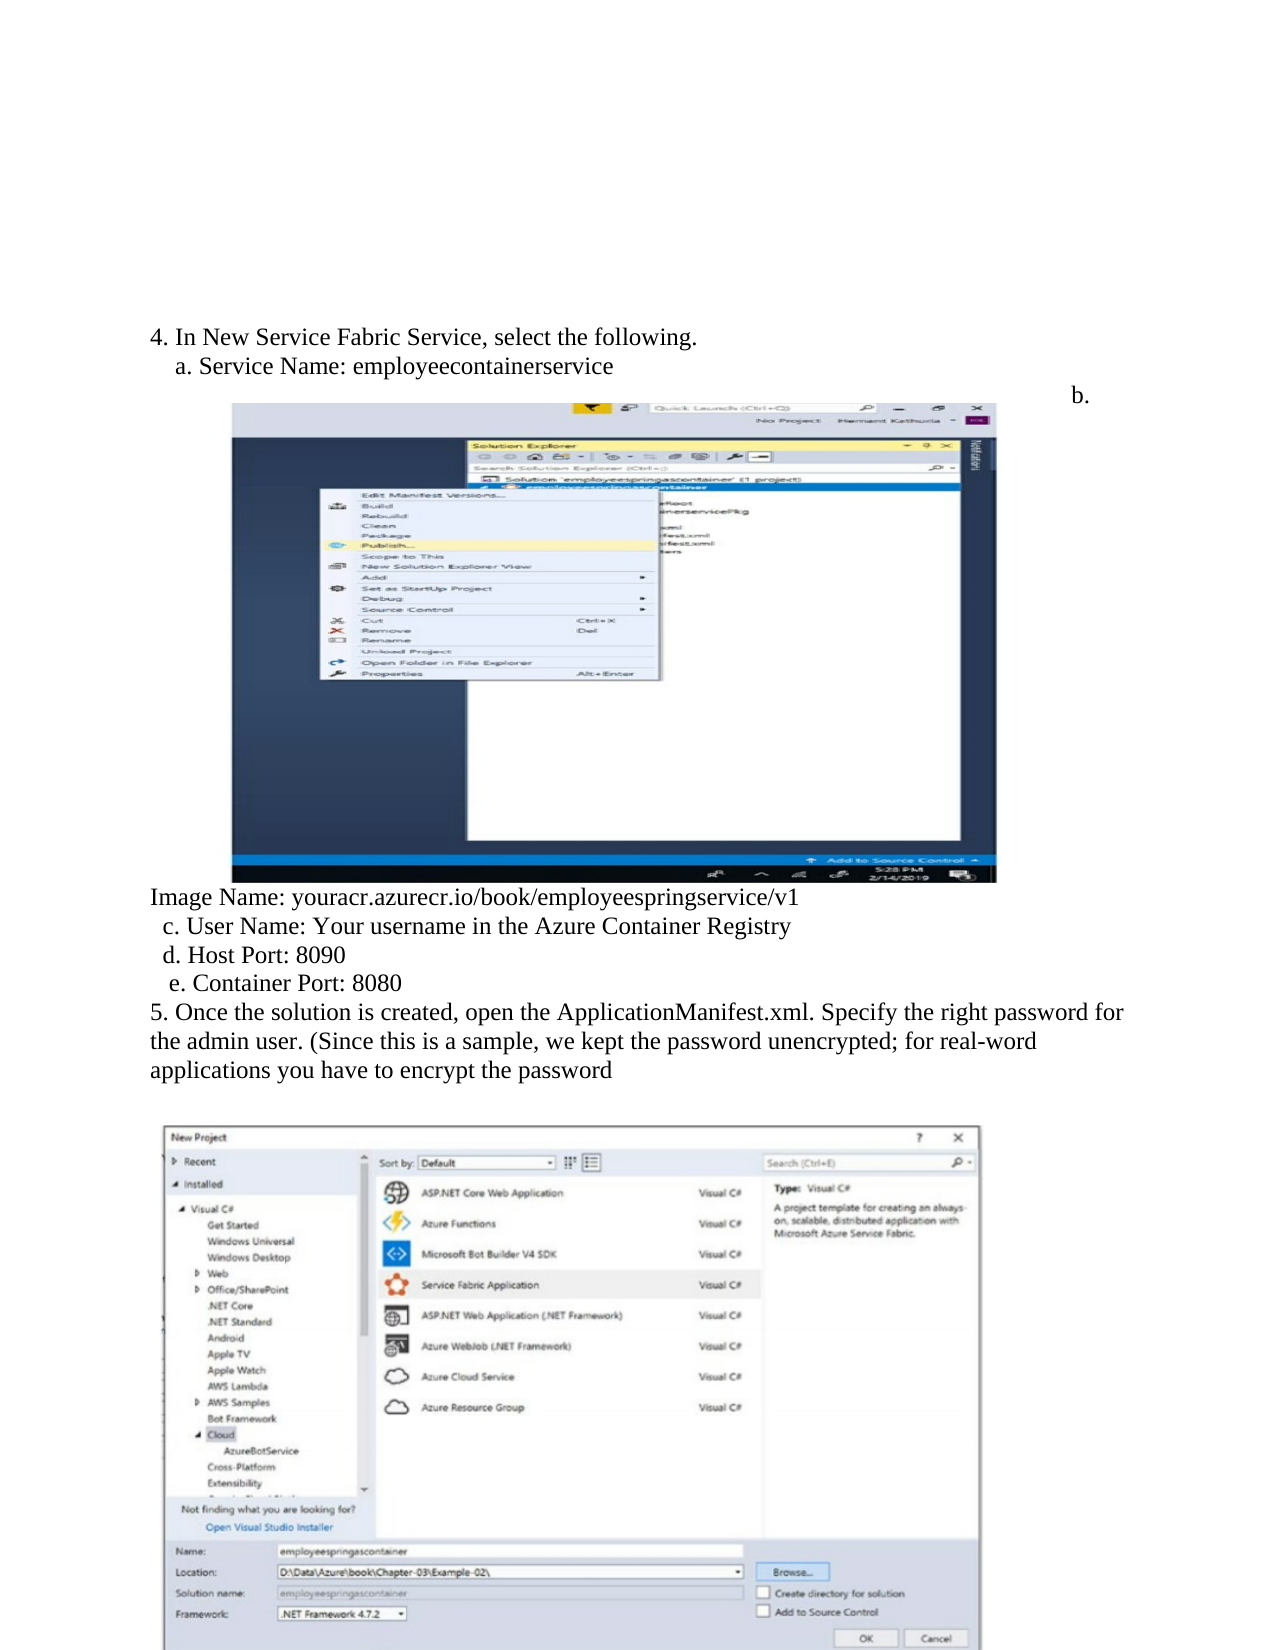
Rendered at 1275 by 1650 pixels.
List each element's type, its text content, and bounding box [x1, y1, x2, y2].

picture [150, 1125, 995, 1650]
text 4. In New Service Fabric Service, select the following. [150, 322, 1125, 351]
text e. Container Port: 8080 [150, 968, 1125, 997]
text 5. Once the solution is created, open the ApplicationManifest.xml. Specify the right password for the admin user. (Since this is a sample, we kept the password unencrypted; for real-word applications you have to encrypt the password [150, 997, 1125, 1083]
text c. User Name: Your username in the Azure Container Registry [150, 911, 1125, 940]
text d. Host Port: 8090 [150, 940, 1125, 968]
text a. Service Name: employeecontainerservice [150, 351, 1125, 380]
picture [171, 403, 1053, 883]
